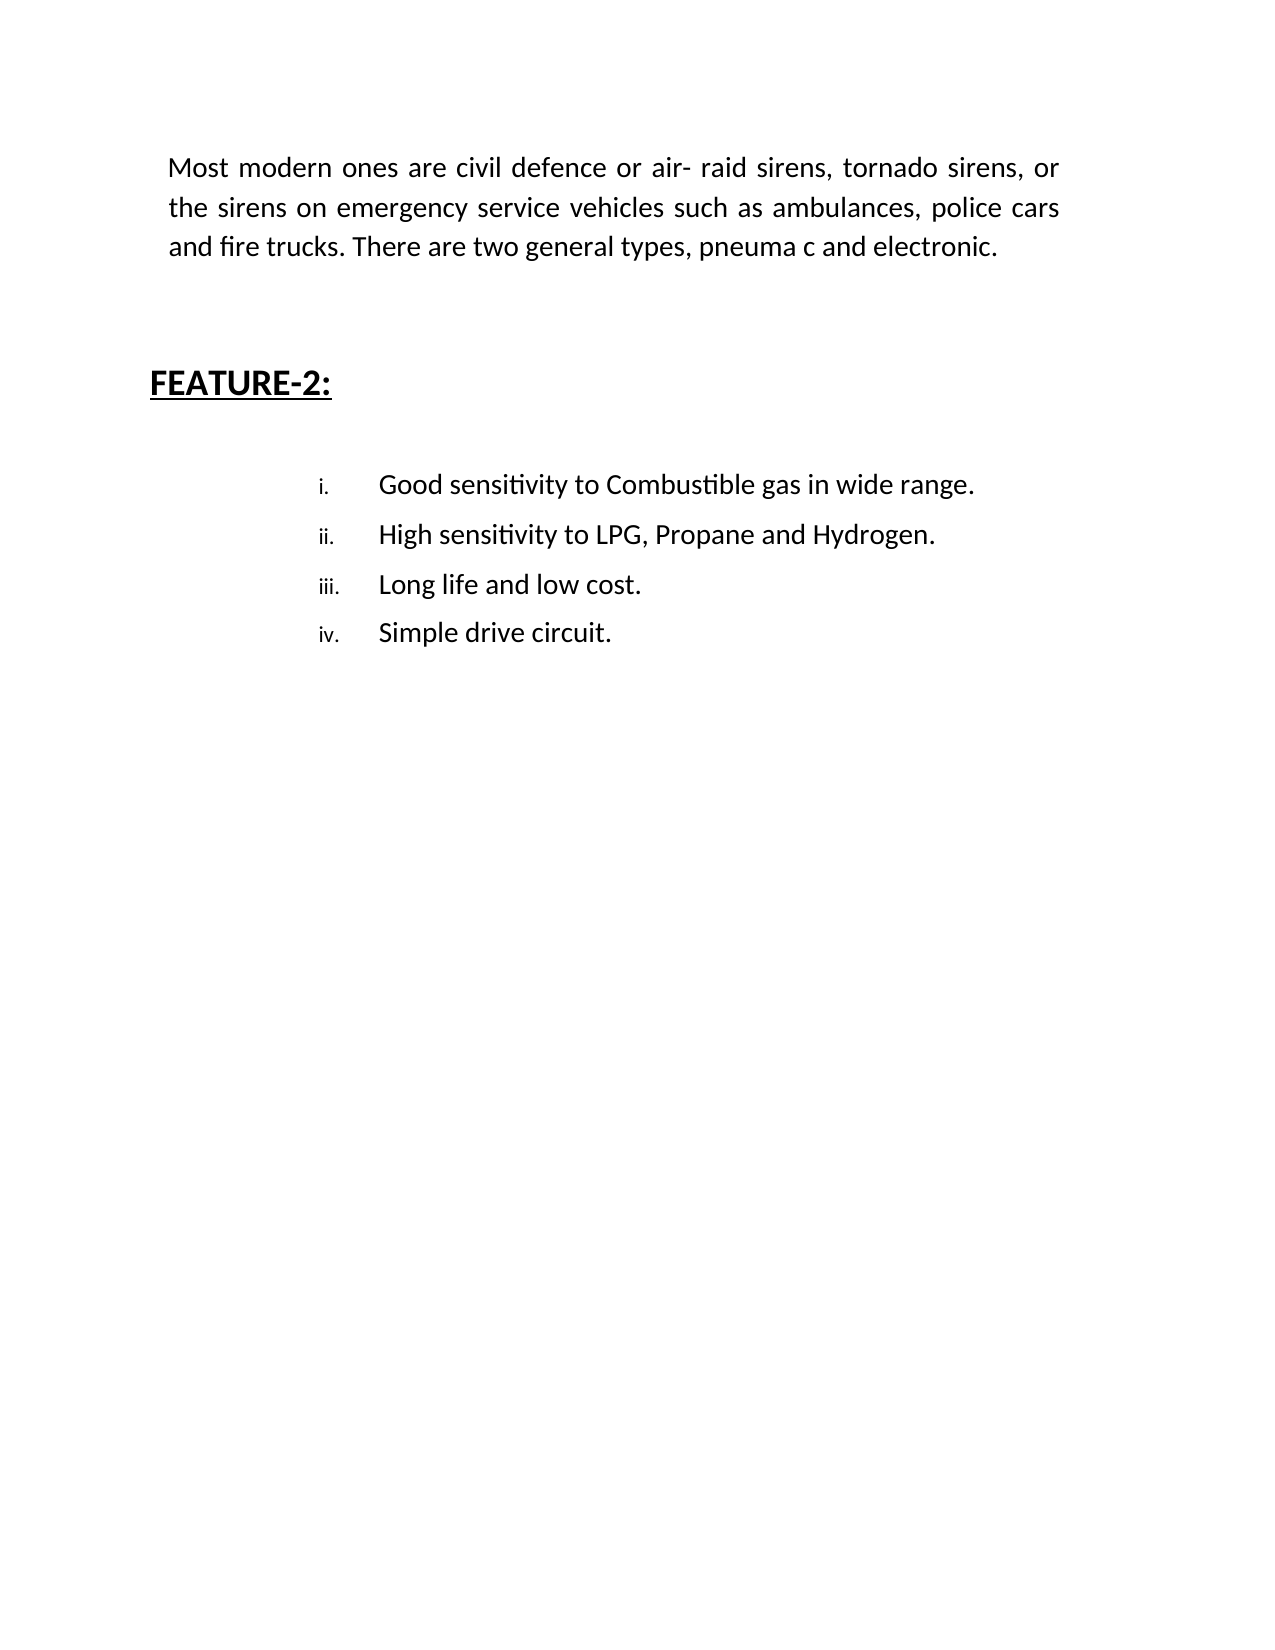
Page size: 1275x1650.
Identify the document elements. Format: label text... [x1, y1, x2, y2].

list Good sensitivity to Combustible gas in wide range. [318, 466, 1148, 502]
list High sensitivity to LPG, Propane and Hydrogen. [318, 516, 1148, 552]
text Most modern ones are civil defence or air- raid sirens, tornado sirens, or the sirens on emergency service vehicles such as ambulances, police cars and fire trucks. There are two general types, pneuma c and electronic. [167, 149, 1061, 263]
list Simple drive circuit. [318, 614, 1148, 650]
text FEATURE-2: [150, 358, 1148, 404]
list Long life and low cost. [318, 566, 1148, 602]
